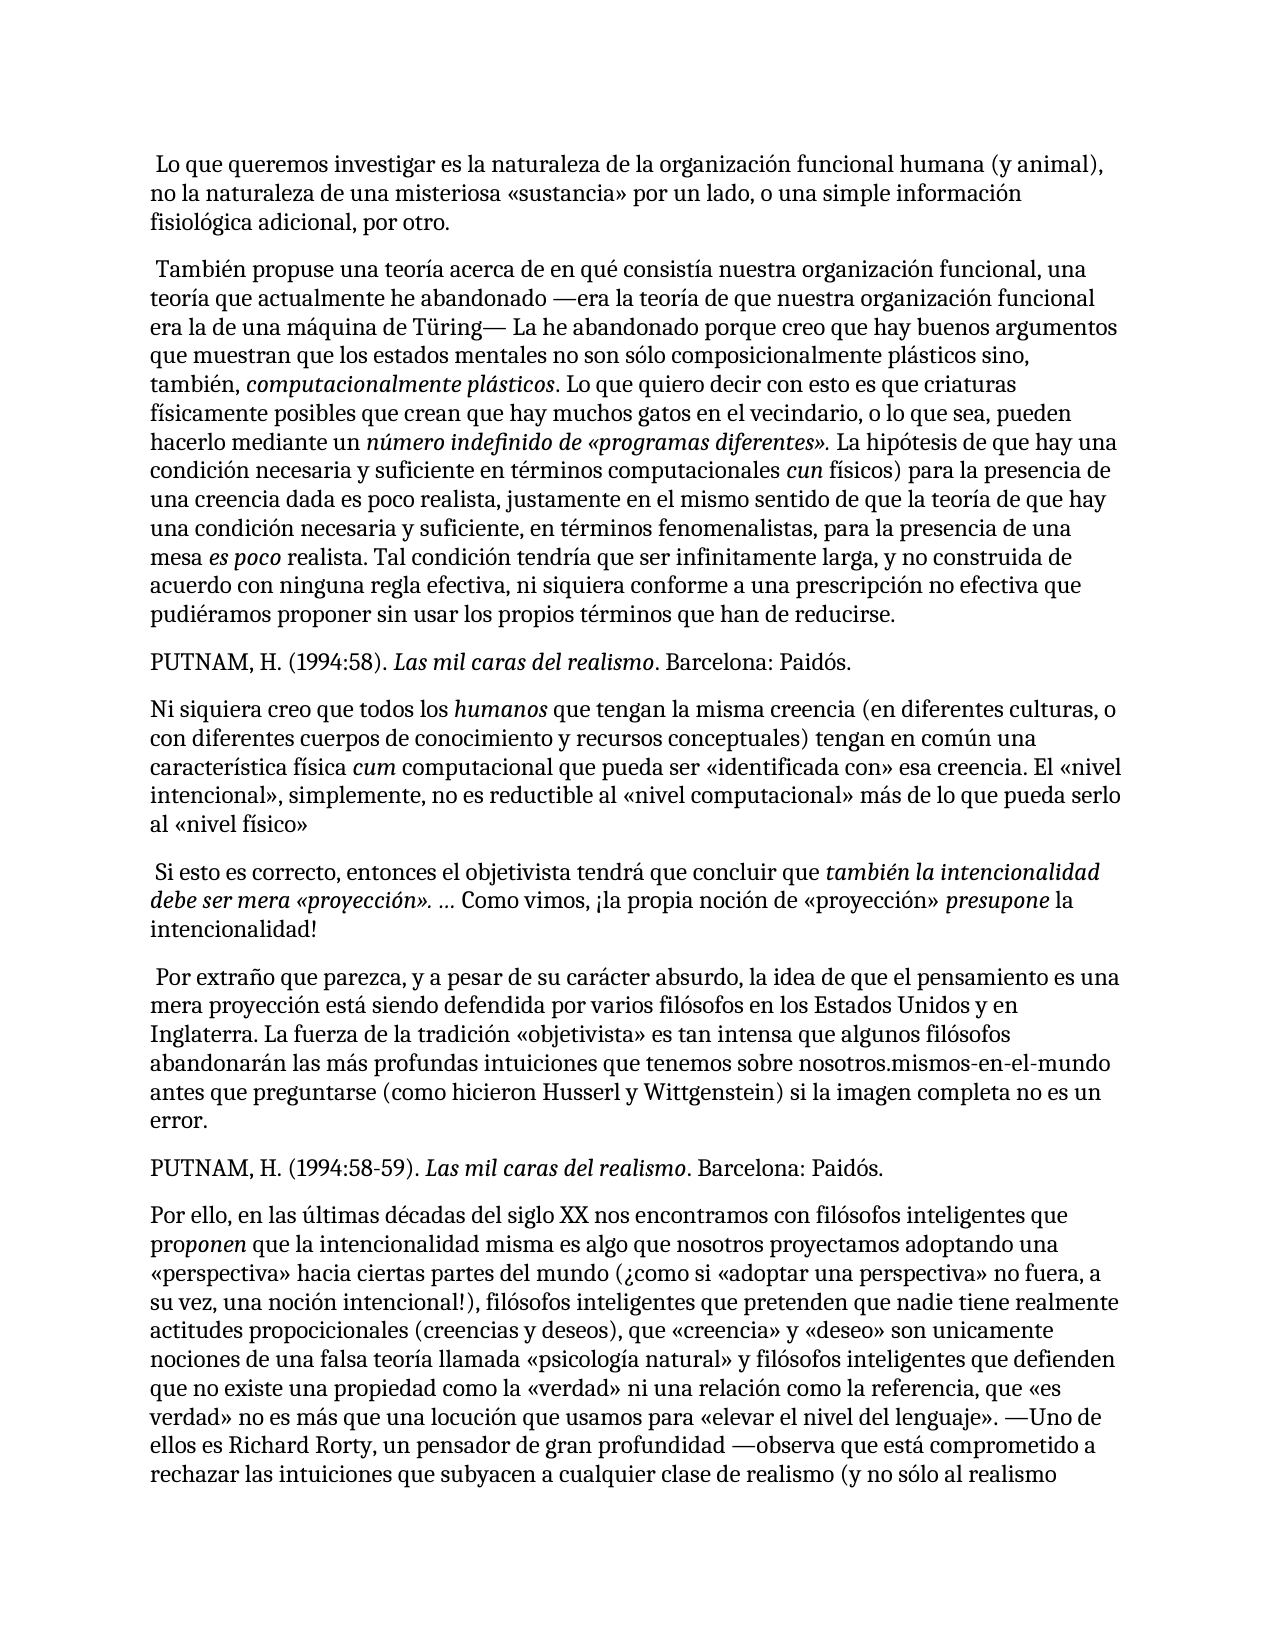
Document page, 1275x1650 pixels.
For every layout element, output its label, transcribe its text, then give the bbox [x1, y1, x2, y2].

text PUTNAM, H. (1994:58-59). Las mil caras del realismo. Barcelona: Paidós. [150, 1154, 1125, 1182]
text PUTNAM, H. (1994:58). Las mil caras del realismo. Barcelona: Paidós. [150, 647, 1125, 676]
text Por extraño que parezca, y a pesar de su carácter absurdo, la idea de que el pensamiento es una mera proyección está siendo defendida por varios filósofos en los Estados Unidos y en Inglaterra. La fuerza de la tradición «objetivista» es tan intensa que algunos filósofos abandonarán las más profundas intuiciones que tenemos sobre nosotros.mismos-en-el-mundo antes que preguntarse (como hicieron Husserl y Wittgenstein) si la imagen completa no es un error. [150, 962, 1125, 1135]
text Lo que queremos investigar es la naturaleza de la organización funcional humana (y animal), no la naturaleza de una misteriosa «sustancia» por un lado, o una simple información fisiológica adicional, por otro. [150, 150, 1125, 236]
text Ni siquiera creo que todos los humanos que tengan la misma creencia (en diferentes culturas, o con diferentes cuerpos de conocimiento y recursos conceptuales) tengan en común una característica física cum computacional que pueda ser «identificada con» esa creencia. El «nivel intencional», simplemente, no es reductible al «nivel computacional» más de lo que pueda serlo al «nivel físico» [150, 695, 1125, 839]
text Si esto es correcto, entonces el objetivista tendrá que concluir que también la intencionalidad debe ser mera «proyección». … Como vimos, ¡la propia noción de «proyección» presupone la intencionalidad! [150, 857, 1125, 944]
text También propuse una teoría acerca de en qué consistía nuestra organización funcional, una teoría que actualmente he abandonado —era la teoría de que nuestra organización funcional era la de una máquina de Türing— La he abandonado porque creo que hay buenos argumentos que muestran que los estados mentales no son sólo composicionalmente plásticos sino, también, computacionalmente plásticos. Lo que quiero decir con esto es que criaturas físicamente posibles que crean que hay muchos gatos en el vecindario, o lo que sea, pueden hacerlo mediante un número indefinido de «programas diferentes». La hipótesis de que hay una condición necesaria y suficiente en términos computacionales cun físicos) para la presencia de una creencia dada es poco realista, justamente en el mismo sentido de que la teoría de que hay una condición necesaria y suficiente, en términos fenomenalistas, para la presencia de una mesa es poco realista. Tal condición tendría que ser infinitamente larga, y no construida de acuerdo con ninguna regla efectiva, ni siquiera conforme a una prescripción no efectiva que pudiéramos proponer sin usar los propios términos que han de reducirse. [150, 255, 1125, 629]
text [150, 1201, 1125, 1489]
